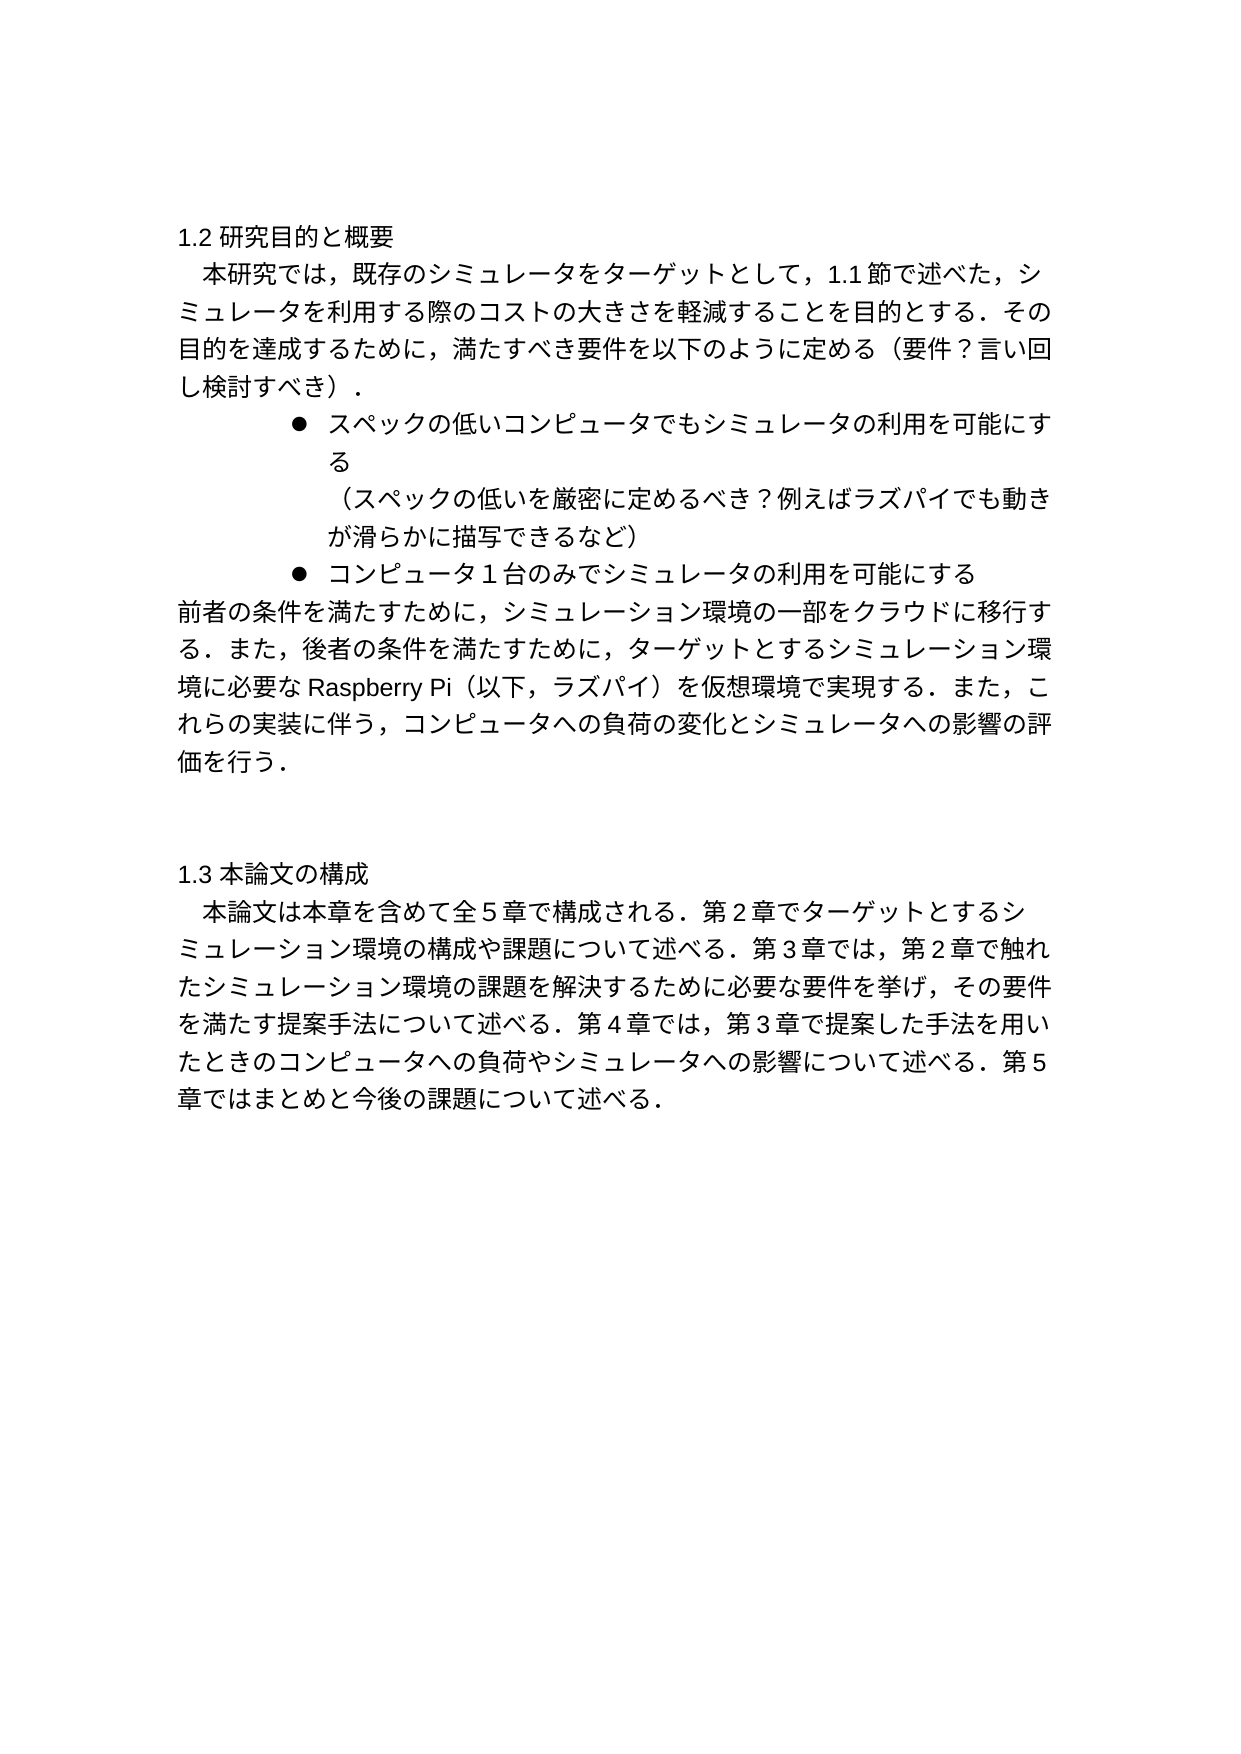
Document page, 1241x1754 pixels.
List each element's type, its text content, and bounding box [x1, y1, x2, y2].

list スペックの低いコンピュータでもシミュレータの利用を可能にする [290, 404, 1063, 479]
text 本論文は本章を含めて全５章で構成される．第2章でターゲットとするシミュレーション環境の構成や課題について述べる．第3章では，第2章で触れたシミュレーション環境の課題を解決するために必要な要件を挙げ，その要件を満たす提案手法について述べる．第4章では，第3章で提案した手法を用いたときのコンピュータへの負荷やシミュレータへの影響について述べる．第5章ではまとめと今後の課題について述べる． [177, 892, 1063, 1117]
list コンピュータ１台のみでシミュレータの利用を可能にする [290, 554, 1063, 592]
list 研究目的と概要 [177, 217, 1063, 254]
text 前者の条件を満たすために，シミュレーション環境の一部をクラウドに移行する．また，後者の条件を満たすために，ターゲットとするシミュレーション環境に必要なRaspberry Pi（以下，ラズパイ）を仮想環境で実現する．また，これらの実装に伴う，コンピュータへの負荷の変化とシミュレータへの影響の評価を行う． [177, 592, 1063, 779]
text 本研究では，既存のシミュレータをターゲットとして，1.1節で述べた，シミュレータを利用する際のコストの大きさを軽減することを目的とする．その目的を達成するために，満たすべき要件を以下のように定める（要件？言い回し検討すべき）． [177, 254, 1063, 404]
text （スペックの低いを厳密に定めるべき？例えばラズパイでも動きが滑らかに描写できるなど） [327, 479, 1063, 554]
list 本論文の構成 [177, 854, 1063, 892]
